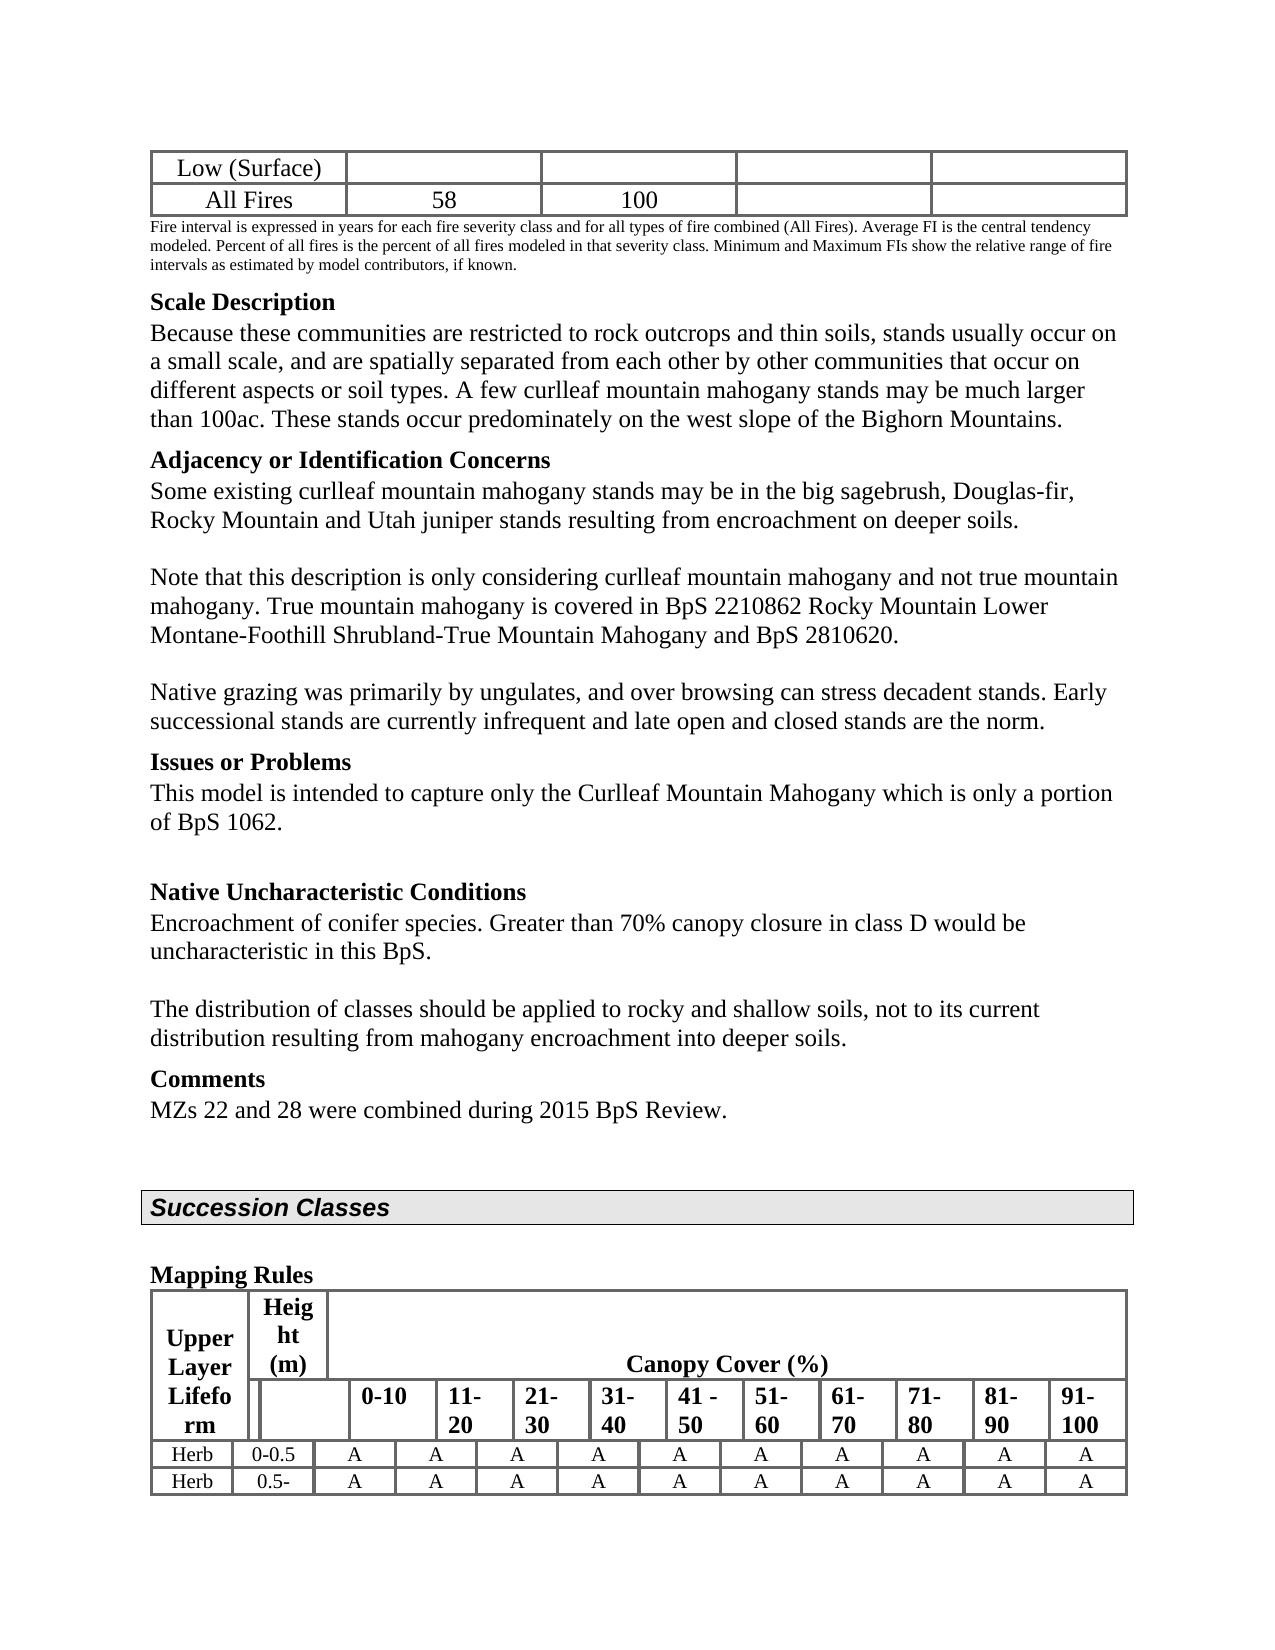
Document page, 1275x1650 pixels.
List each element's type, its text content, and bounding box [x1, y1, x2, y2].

table_cell 61-70 [822, 1381, 895, 1438]
table_cell Herb [153, 1469, 231, 1493]
text Because these communities are restricted to rock outcrops and thin soils, stands usually occur on a small scale, and are spatially separated from each other by other communities that occur on different aspects or soil types. A few curlleaf mountain mahogany stands may be much larger than 100ac. These stands occur predominately on the west slope of the Bighorn Mountains. [150, 318, 1125, 433]
table_cell 31-40 [592, 1381, 665, 1438]
table_cell 0.5-1.0 [234, 1469, 312, 1493]
text Native grazing was primarily by ungulates, and over browsing can stress decadent stands. Early successional stands are currently infrequent and late open and closed stands are the norm. [150, 677, 1125, 735]
table_cell A [1047, 1469, 1125, 1493]
table_header Height (m) [250, 1292, 326, 1378]
text Note that this description is only considering curlleaf mountain mahogany and not true mountain mahogany. True mountain mahogany is covered in BpS 2210862 Rocky Mountain Lower Montane-Foothill Shrubland-True Mountain Mahogany and BpS 2810620. [150, 562, 1125, 648]
table_header Canopy Cover (%) [329, 1292, 1125, 1378]
table_cell A [966, 1469, 1044, 1493]
table_cell 51-60 [745, 1381, 818, 1438]
table_cell A [966, 1442, 1044, 1466]
table_cell [933, 153, 1125, 182]
table_cell 91-100 [1051, 1381, 1125, 1438]
table_cell Herb [153, 1442, 231, 1466]
table_cell [738, 185, 930, 214]
table_cell A [316, 1469, 394, 1493]
table_cell [738, 153, 930, 182]
table_cell A [884, 1469, 962, 1493]
table_cell A [722, 1469, 800, 1493]
text This model is intended to capture only the Curlleaf Mountain Mahogany which is only a portion of BpS 1062. [150, 778, 1125, 836]
table_cell 100 [543, 185, 735, 214]
table_cell A [803, 1469, 881, 1493]
table_cell [348, 153, 540, 182]
table_cell A [1047, 1442, 1125, 1466]
table_cell A [559, 1469, 637, 1493]
text Encroachment of conifer species. Greater than 70% canopy closure in class D would be uncharacteristic in this BpS. [150, 908, 1125, 965]
table_cell 58 [348, 185, 540, 214]
table_cell A [803, 1442, 881, 1466]
table_cell A [722, 1442, 800, 1466]
table_cell A [559, 1442, 637, 1466]
text MZs 22 and 28 were combined during 2015 BpS Review. [150, 1095, 1125, 1123]
table_cell A [478, 1442, 556, 1466]
text Fire interval is expressed in years for each fire severity class and for all types of fire combined (All Fires). Average FI is the central tendency modeled. Percent of all fires is the percent of all fires modeled in that severity class. Minimum and Maximum FIs show the relative range of fire intervals as estimated by model contributors, if known. [150, 217, 1125, 274]
table_cell 21-30 [515, 1381, 588, 1438]
text Native Uncharacteristic Conditions [150, 877, 1125, 906]
table_cell A [397, 1469, 475, 1493]
text Succession Classes [142, 1191, 1133, 1224]
table_cell 0-10 [351, 1381, 435, 1438]
text Mapping Rules [150, 1260, 1125, 1288]
table_cell 71-80 [898, 1381, 972, 1438]
table_cell 0-0.5 [234, 1442, 312, 1466]
table_cell 81-90 [975, 1381, 1048, 1438]
table_cell A [641, 1442, 719, 1466]
table_cell 11-20 [438, 1381, 512, 1438]
table_cell A [641, 1469, 719, 1493]
table_cell A [397, 1442, 475, 1466]
text Comments [150, 1064, 1125, 1093]
text Adjacency or Identification Concerns [150, 445, 1125, 474]
table_header Upper Layer Lifeform [153, 1292, 247, 1438]
text The distribution of classes should be applied to rocky and shallow soils, not to its current distribution resulting from mahogany encroachment into deeper soils. [150, 994, 1125, 1051]
table_cell 41 - 50 [668, 1381, 742, 1438]
table_cell A [316, 1442, 394, 1466]
text Issues or Problems [150, 747, 1125, 776]
table_cell [933, 185, 1125, 214]
table_cell Low (Surface) [153, 153, 345, 182]
table_cell A [478, 1469, 556, 1493]
table_cell All Fires [153, 185, 345, 214]
table_cell A [884, 1442, 962, 1466]
text Some existing curlleaf mountain mahogany stands may be in the big sagebrush, Douglas-fir, Rocky Mountain and Utah juniper stands resulting from encroachment on deeper soils. [150, 476, 1125, 533]
table_cell [543, 153, 735, 182]
text Scale Description [150, 287, 1125, 316]
